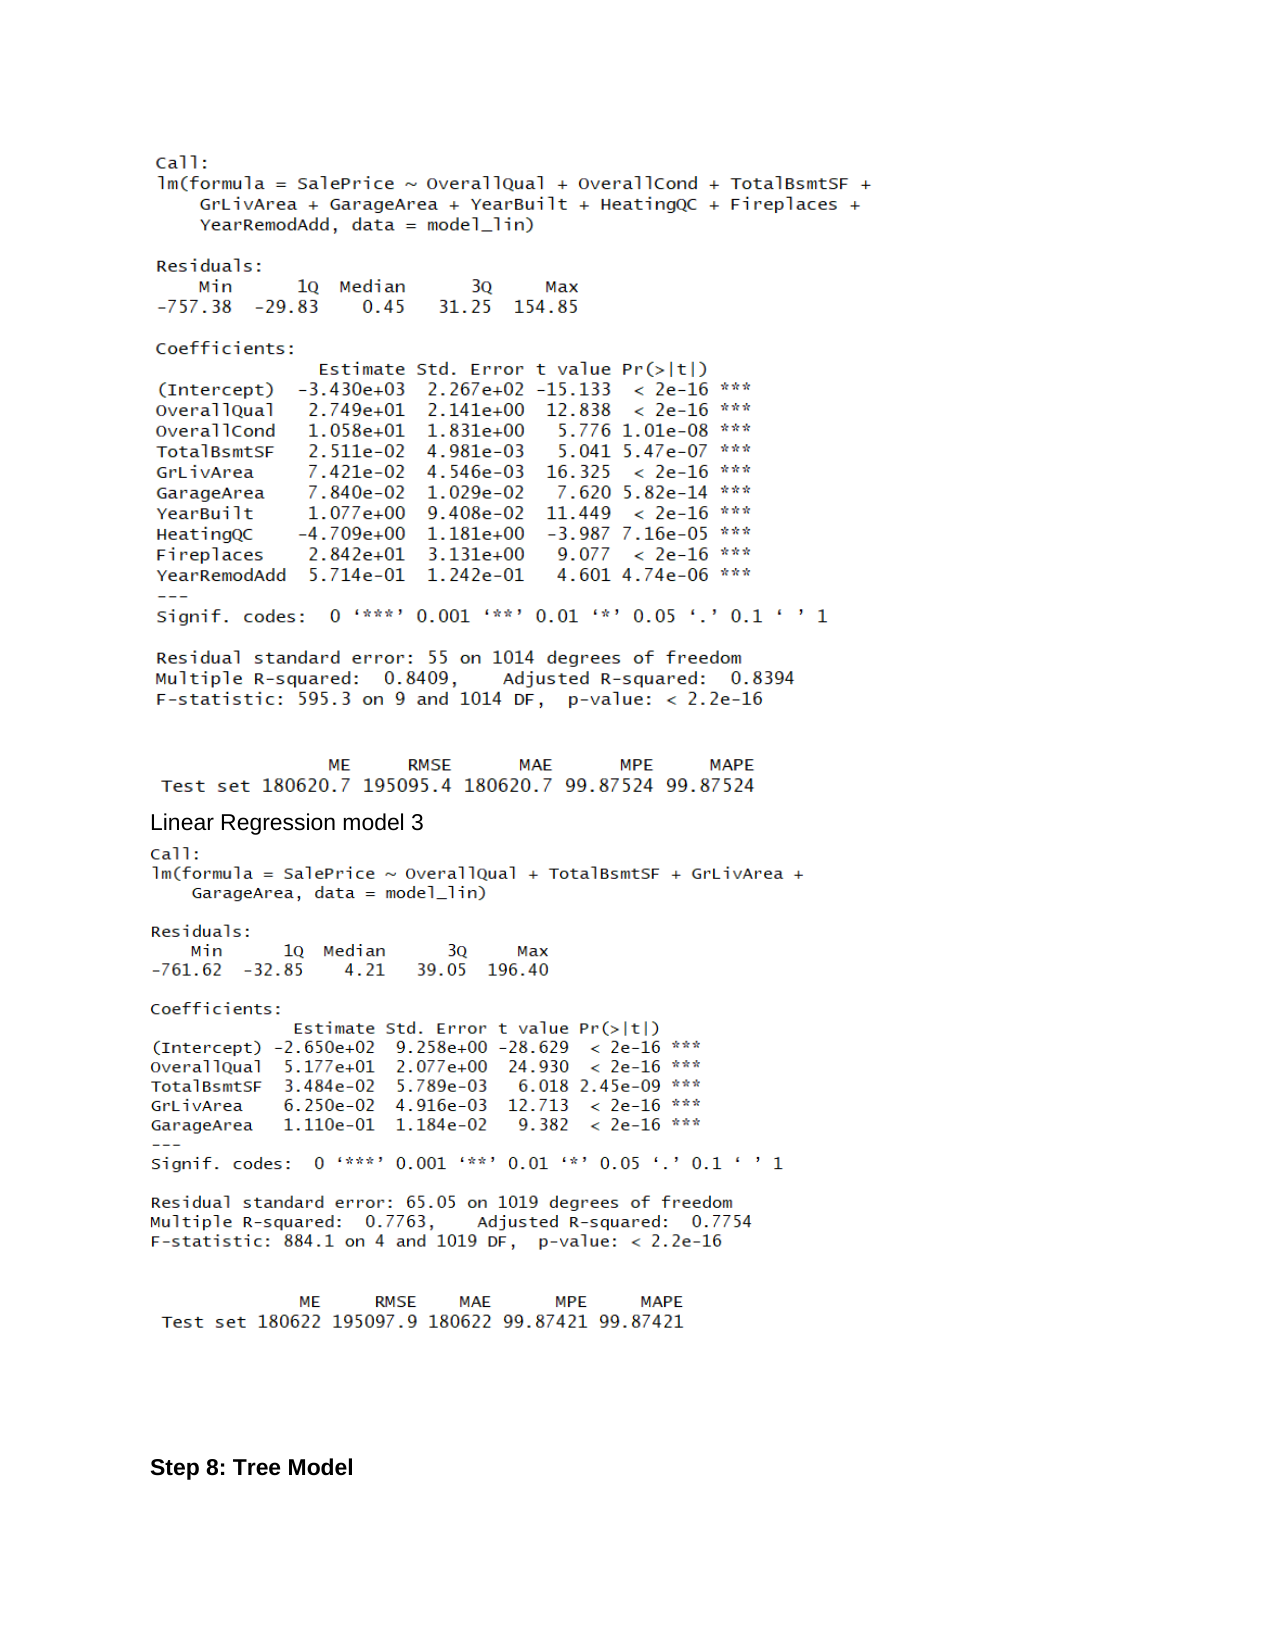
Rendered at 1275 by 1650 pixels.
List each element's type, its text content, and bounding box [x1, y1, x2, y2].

picture [150, 835, 812, 1344]
text Step 8: Tree Model [150, 1454, 1125, 1480]
picture [150, 150, 878, 810]
text Linear Regression model 3 [150, 809, 1125, 836]
